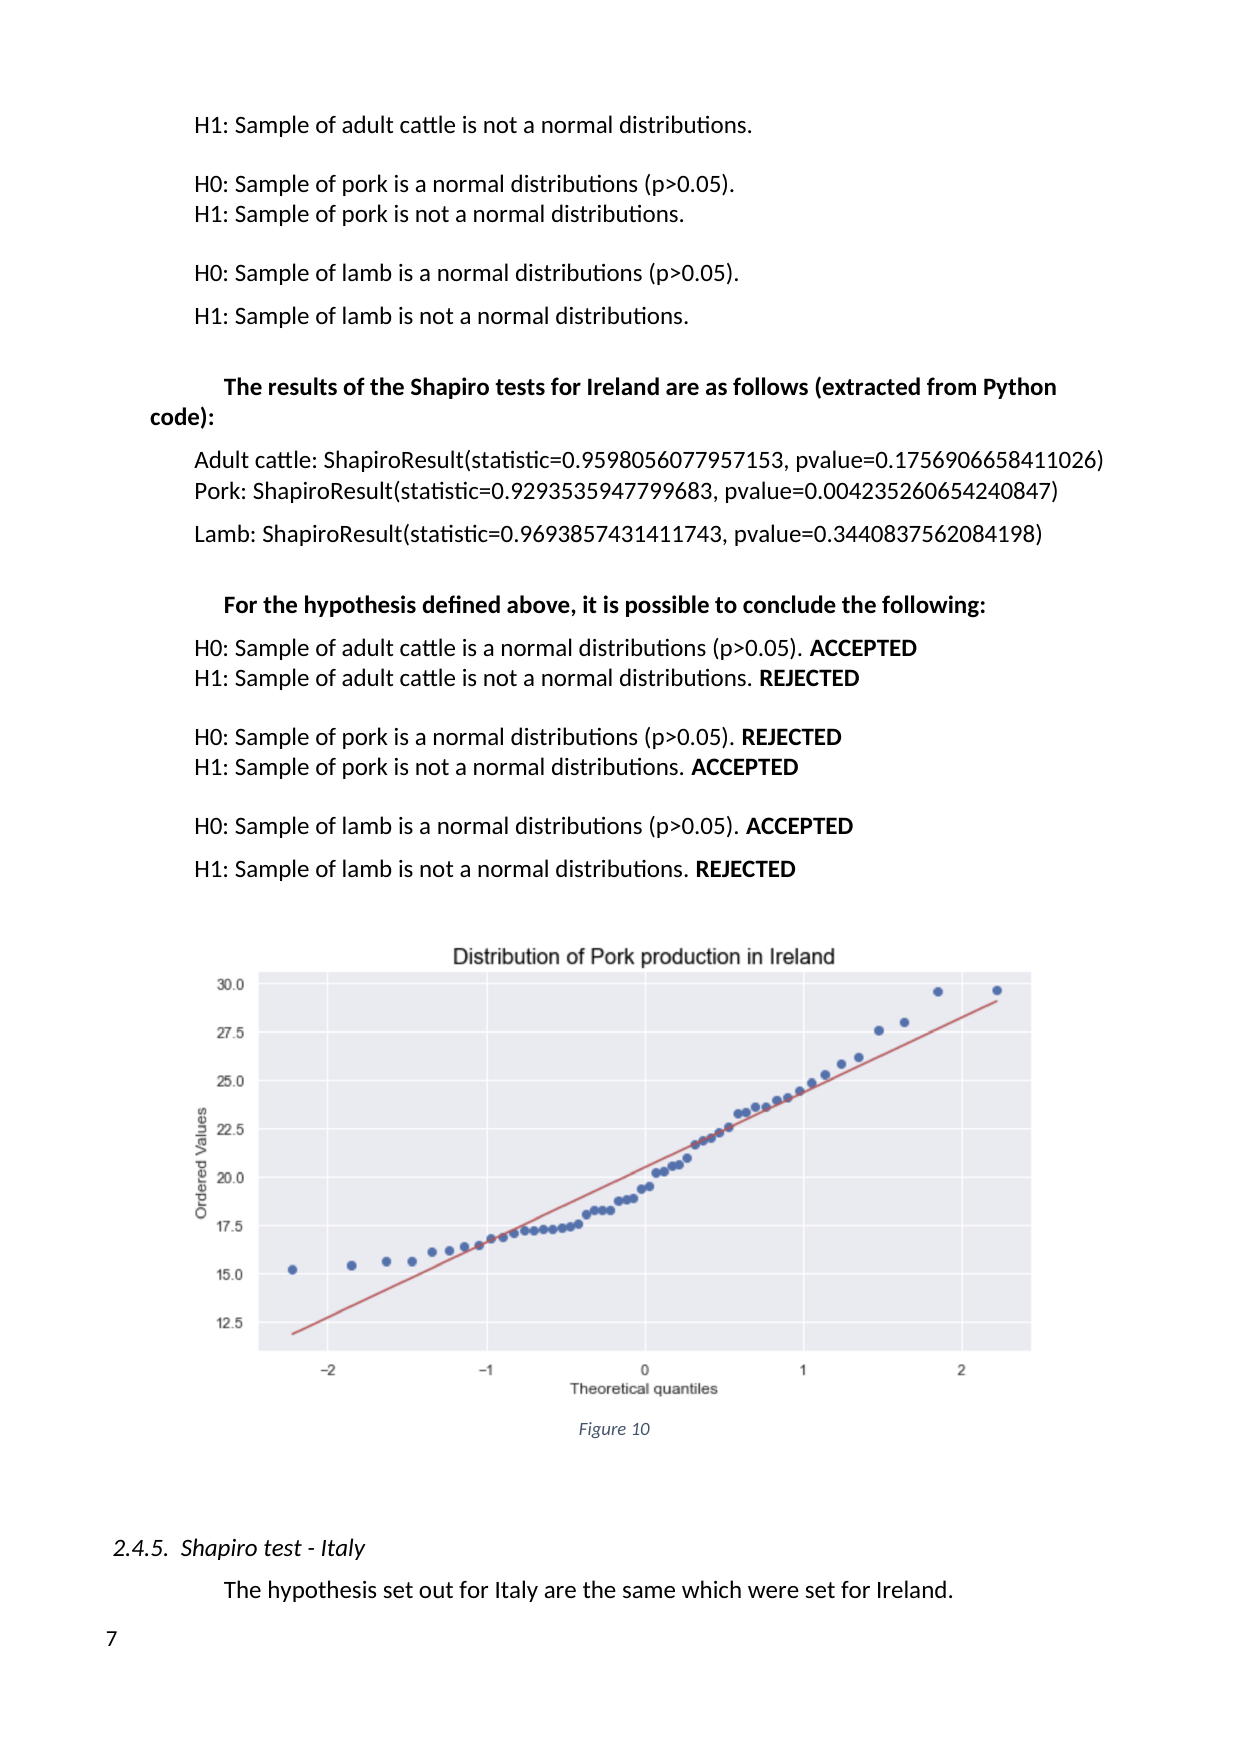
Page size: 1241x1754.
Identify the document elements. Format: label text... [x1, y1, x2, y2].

list The hypothesis set out for Italy are the same which were set for Ireland. [150, 1575, 1124, 1605]
list H0: Sample of adult cattle is a normal distributions (p>0.05). ACCEPTED [120, 632, 1124, 662]
text Figure 10 [106, 1417, 1124, 1440]
list H0: Sample of lamb is a normal distributions (p>0.05). ACCEPTED [120, 810, 1124, 841]
list The results of the Shapiro tests for Ireland are as follows (extracted from Python code): [150, 371, 1124, 432]
list Shapiro test - Italy [112, 1532, 1124, 1562]
list H1: Sample of lamb is not a normal distributions. [120, 300, 1124, 358]
list H1: Sample of pork is not a normal distributions. [120, 198, 1124, 257]
list H1: Sample of pork is not a normal distributions. ACCEPTED [120, 752, 1124, 810]
list H0: Sample of pork is a normal distributions (p>0.05). REJECTED [120, 721, 1124, 752]
list H0: Sample of lamb is a normal distributions (p>0.05). [120, 257, 1124, 287]
list Pork: ShapiroResult(statistic=0.9293535947799683, pvalue=0.004235260654240847) [120, 475, 1124, 505]
list H1: Sample of adult cattle is not a normal distributions. REJECTED [120, 662, 1124, 721]
picture [191, 939, 1039, 1405]
list Lamb: ShapiroResult(statistic=0.9693857431411743, pvalue=0.3440837562084198) [120, 518, 1124, 576]
list Adult cattle: ShapiroResult(statistic=0.9598056077957153, pvalue=0.1756906658411026) [120, 444, 1124, 475]
list H1: Sample of lamb is not a normal distributions. REJECTED [120, 853, 1124, 884]
list H0: Sample of pork is a normal distributions (p>0.05). [120, 168, 1124, 198]
list For the hypothesis defined above, it is possible to conclude the following: [150, 589, 1124, 619]
list H1: Sample of adult cattle is not a normal distributions. [120, 109, 1124, 168]
